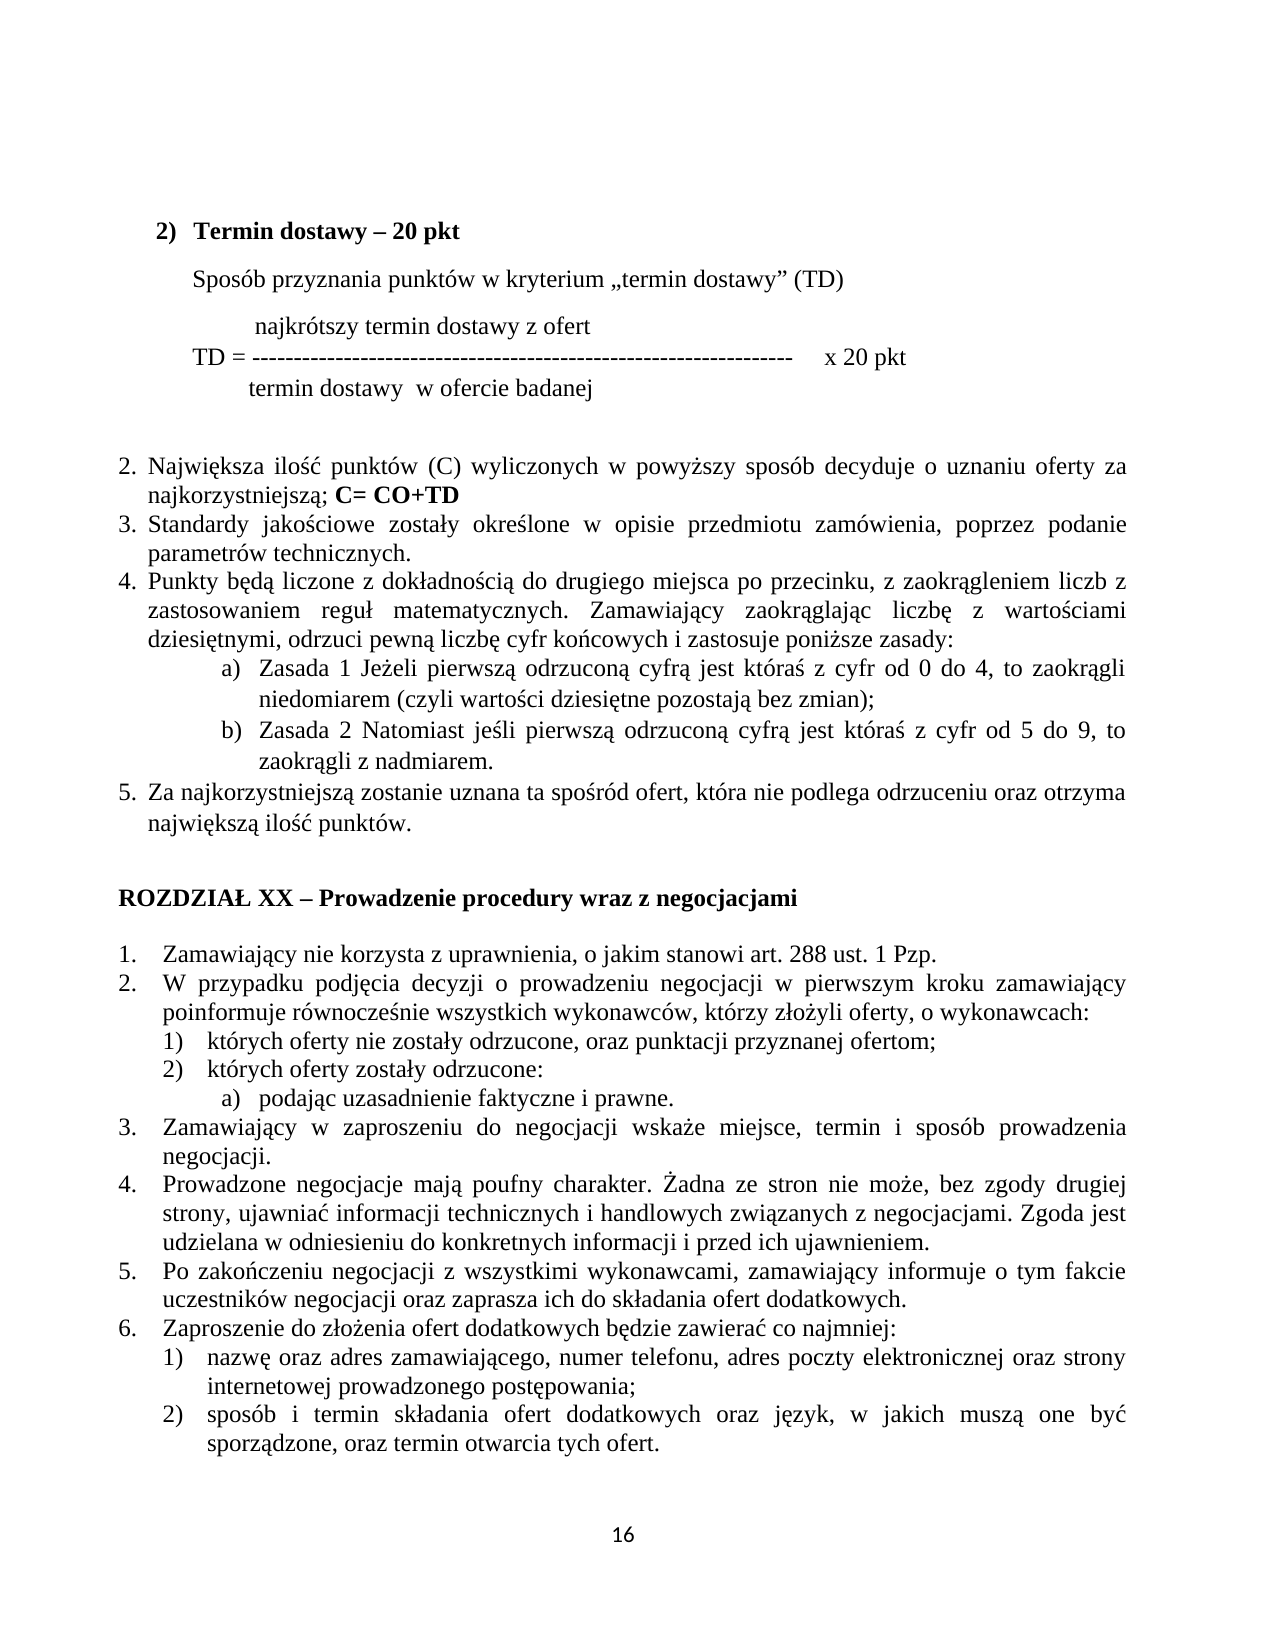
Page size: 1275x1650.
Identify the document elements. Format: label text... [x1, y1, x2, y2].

list Zasada 2 Natomiast jeśli pierwszą odrzuconą cyfrą jest któraś z cyfr od 5 do 9, to zaokrągli z nadmiarem. [221, 715, 1127, 774]
text najkrótszy termin dostawy z ofert [118, 311, 1127, 340]
text 3. Zamawiający w zaproszeniu do negocjacji wskaże miejsce, termin i sposób prowadzenia negocjacji. [118, 1112, 1127, 1169]
text ROZDZIAŁ XX – Prowadzenie procedury wraz z negocjacjami [118, 883, 1127, 912]
list Termin dostawy – 20 pkt [156, 216, 1127, 245]
list Punkty będą liczone z dokładnością do drugiego miejsca po przecinku, z zaokrągleniem liczb z zastosowaniem reguł matematycznych. Zamawiający zaokrąglając liczbę z wartościami dziesiętnymi, odrzuci pewną liczbę cyfr końcowych i zastosuje poniższe zasady: [118, 566, 1127, 653]
text 2. W przypadku podjęcia decyzji o prowadzeniu negocjacji w pierwszym kroku zamawiający poinformuje równocześnie wszystkich wykonawców, którzy złożyli oferty, o wykonawcach: [118, 968, 1127, 1026]
text 4. Prowadzone negocjacje mają poufny charakter. Żadna ze stron nie może, bez zgody drugiej strony, ujawniać informacji technicznych i handlowych związanych z negocjacjami. Zgoda jest udzielana w odniesieniu do konkretnych informacji i przed ich ujawnieniem. [118, 1169, 1127, 1256]
text 1) których oferty nie zostały odrzucone, oraz punktacji przyznanej ofertom; [162, 1026, 1127, 1054]
list Zasada 1 Jeżeli pierwszą odrzuconą cyfrą jest któraś z cyfr od 0 do 4, to zaokrągli niedomiarem (czyli wartości dziesiętne pozostają bez zmian); [221, 653, 1127, 712]
text 6. Zaproszenie do złożenia ofert dodatkowych będzie zawierać co najmniej: [118, 1313, 1127, 1342]
text 2) których oferty zostały odrzucone: [162, 1054, 1127, 1083]
list podając uzasadnienie faktyczne i prawne. [221, 1083, 1127, 1112]
text 5. Po zakończeniu negocjacji z wszystkimi wykonawcami, zamawiający informuje o tym fakcie uczestników negocjacji oraz zaprasza ich do składania ofert dodatkowych. [118, 1256, 1127, 1313]
list Największa ilość punktów (C) wyliczonych w powyższy sposób decyduje o uznaniu oferty za najkorzystniejszą; C= CO+TD [118, 451, 1127, 509]
text 1. Zamawiający nie korzysta z uprawnienia, o jakim stanowi art. 288 ust. 1 Pzp. [118, 939, 1127, 968]
text 2) sposób i termin składania ofert dodatkowych oraz język, w jakich muszą one być sporządzone, oraz termin otwarcia tych ofert. [162, 1399, 1127, 1457]
list Za najkorzystniejszą zostanie uznana ta spośród ofert, która nie podlega odrzuceniu oraz otrzyma największą ilość punktów. [118, 777, 1127, 837]
list Standardy jakościowe zostały określone w opisie przedmiotu zamówienia, poprzez podanie parametrów technicznych. [118, 509, 1127, 566]
text Sposób przyznania punktów w kryterium „termin dostawy” (TD) [118, 264, 1127, 292]
text TD = ----------------------------------------------------------------- x 20 pkt [118, 342, 1127, 371]
text 1) nazwę oraz adres zamawiającego, numer telefonu, adres poczty elektronicznej oraz strony internetowej prowadzonego postępowania; [162, 1342, 1127, 1399]
text termin dostawy w ofercie badanej [118, 373, 1127, 402]
